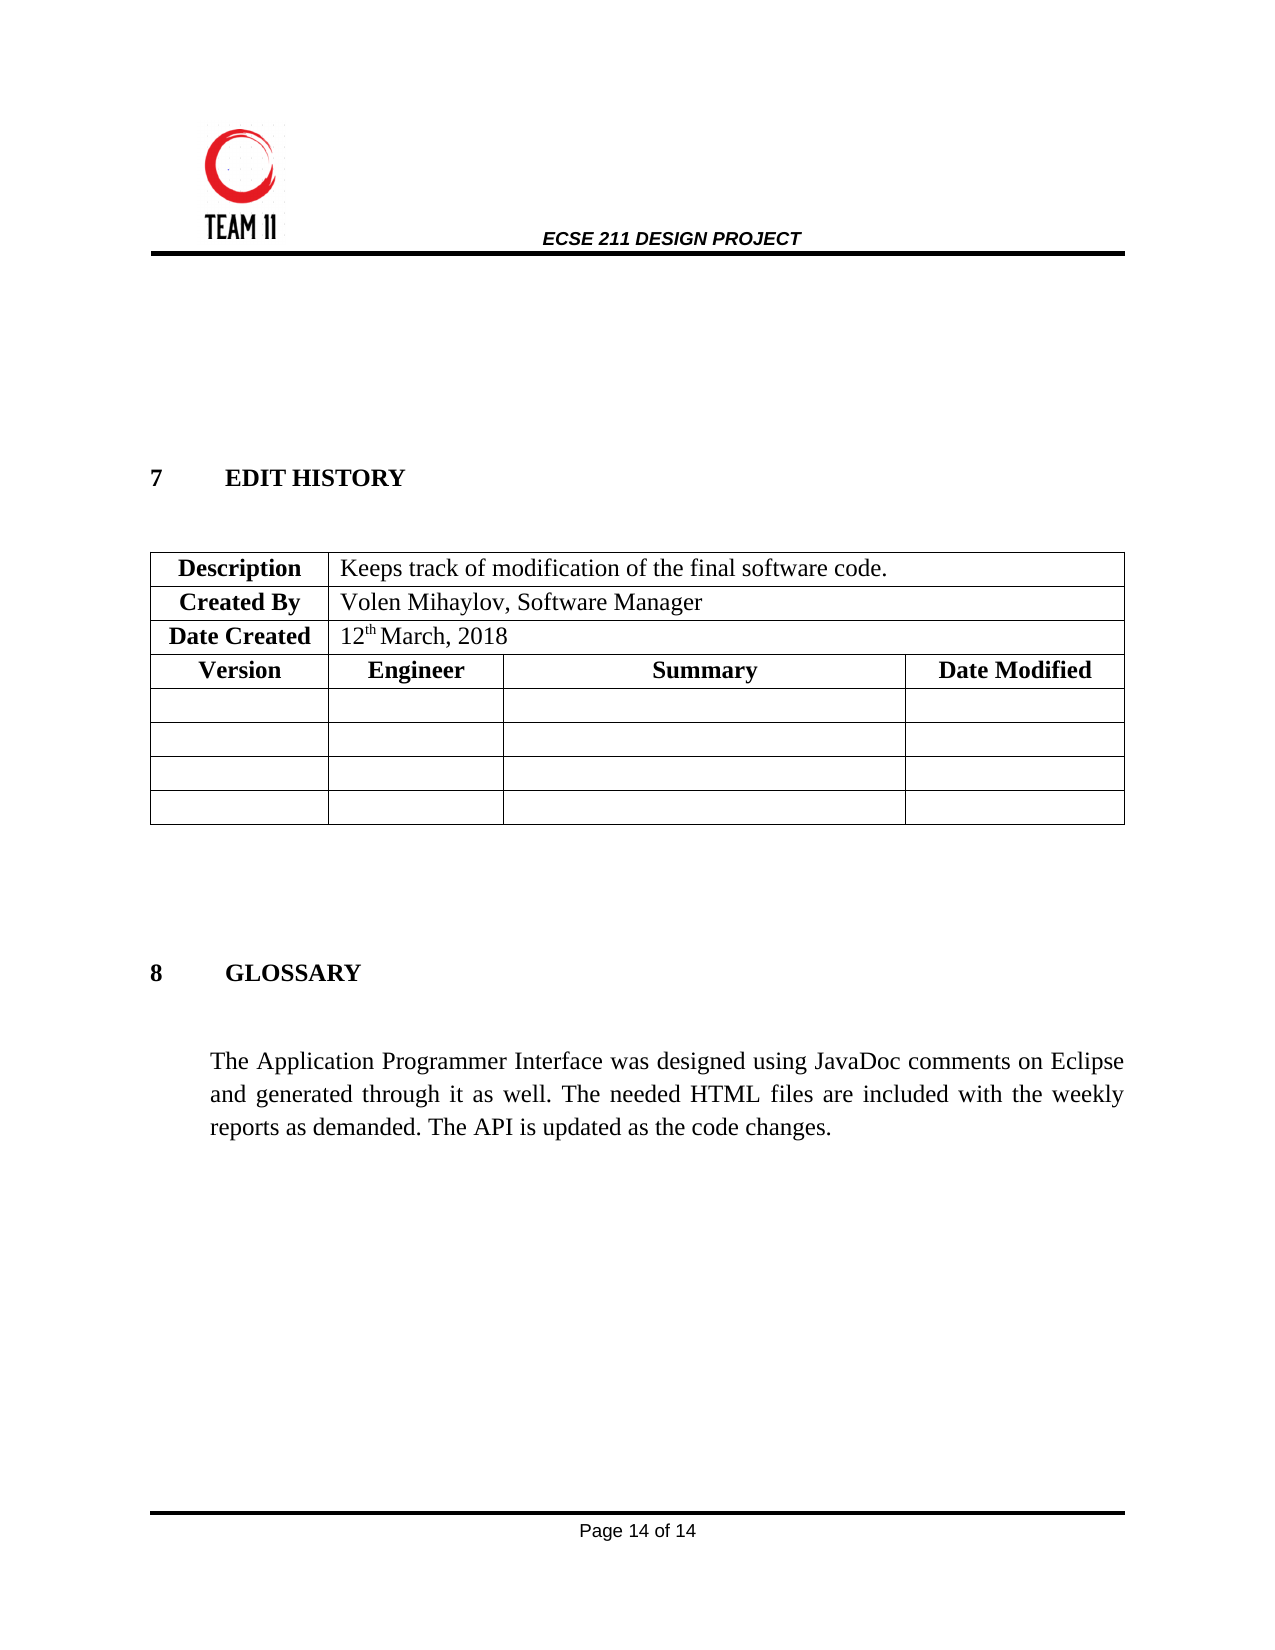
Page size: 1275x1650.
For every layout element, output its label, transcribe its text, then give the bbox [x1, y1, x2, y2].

table_cell [329, 757, 503, 790]
subtitle 8 Glossary [150, 958, 1125, 986]
table_cell [906, 723, 1124, 756]
table_header Description [151, 553, 328, 586]
table_cell Created By [151, 587, 328, 620]
table_cell [504, 723, 905, 756]
table_cell [504, 689, 905, 722]
table_cell [329, 723, 503, 756]
table_cell [151, 757, 328, 790]
table_cell Engineer [329, 655, 503, 688]
table_cell [504, 757, 905, 790]
table_cell [504, 791, 905, 824]
table_cell [906, 791, 1124, 824]
table_cell [906, 757, 1124, 790]
table_cell [906, 689, 1124, 722]
table_cell Summary [504, 655, 905, 688]
table_cell Volen Mihaylov, Software Manager [329, 587, 1124, 620]
table_cell Version [151, 655, 328, 688]
table_cell [151, 689, 328, 722]
subtitle 7 edit History [150, 463, 1125, 492]
table_cell [329, 791, 503, 824]
table_cell Date Modified [906, 655, 1124, 688]
table_cell 12th March, 2018 [329, 621, 1124, 654]
table_cell [151, 791, 328, 824]
table_cell [151, 723, 328, 756]
table_cell Date Created [151, 621, 328, 654]
table_cell [329, 689, 503, 722]
picture [197, 120, 286, 245]
table_header Keeps track of modification of the final software code. [329, 553, 1124, 586]
text The Application Programmer Interface was designed using JavaDoc comments on Eclipse and generated through it as well. The needed HTML files are included with the weekly reports as demanded. The API is updated as the code changes. [210, 1046, 1125, 1141]
